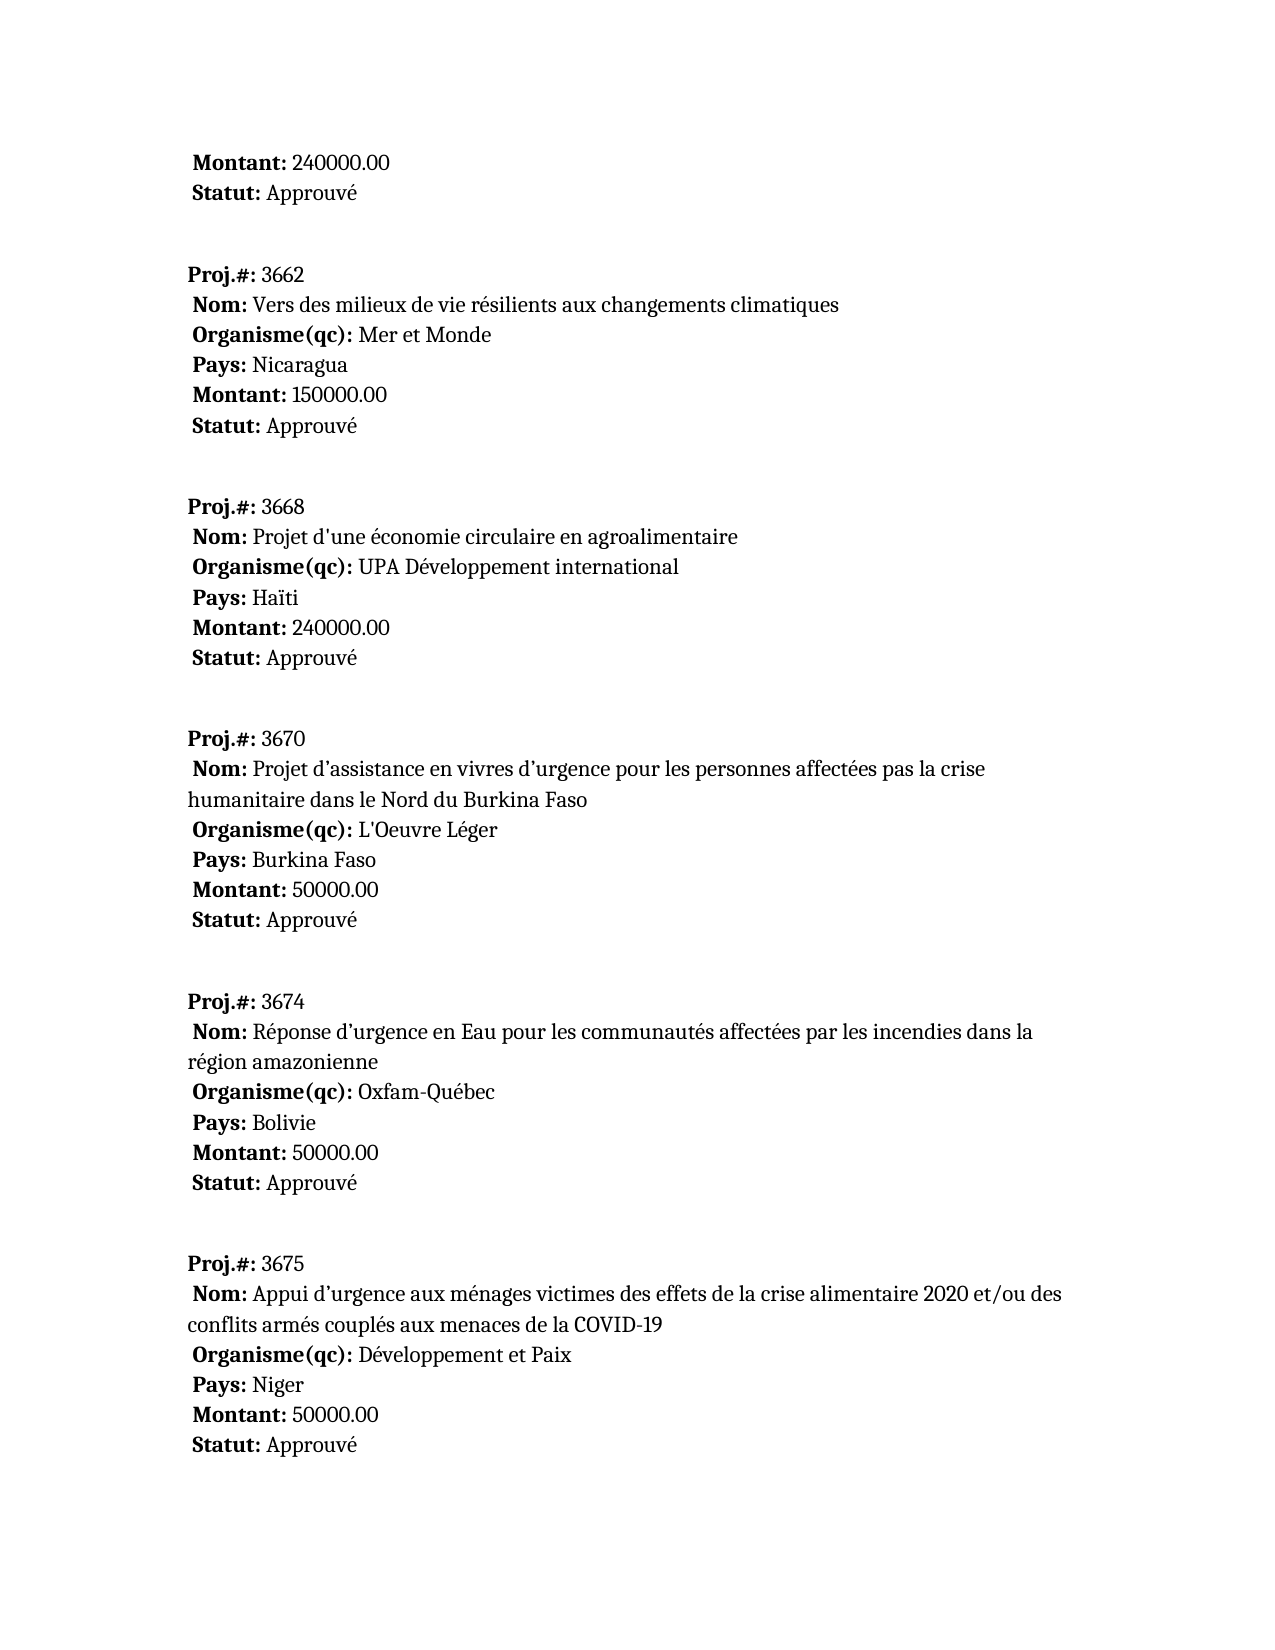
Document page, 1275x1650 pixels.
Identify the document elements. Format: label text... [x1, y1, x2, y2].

text Proj.#: 3668 Nom: Projet d'une économie circulaire en agroalimentaire Organisme(qc): UPA Développement international Pays: Haïti Montant: 240000.00 Statut: Approuvé [187, 494, 1087, 701]
text Proj.#: 3675 Nom: Appui d’urgence aux ménages victimes des effets de la crise alimentaire 2020 et/ou des conflits armés couplés aux menaces de la COVID-19 Organisme(qc): Développement et Paix Pays: Niger Montant: 50000.00 Statut: Approuvé [187, 1251, 1087, 1489]
text Proj.#: 3670 Nom: Projet d’assistance en vivres d’urgence pour les personnes affectées pas la crise humanitaire dans le Nord du Burkina Faso Organisme(qc): L'Oeuvre Léger Pays: Burkina Faso Montant: 50000.00 Statut: Approuvé [187, 726, 1087, 964]
text Proj.#: 3674 Nom: Réponse d’urgence en Eau pour les communautés affectées par les incendies dans la région amazonienne Organisme(qc): Oxfam-Québec Pays: Bolivie Montant: 50000.00 Statut: Approuvé [187, 988, 1087, 1226]
text Proj.#: 3662 Nom: Vers des milieux de vie résilients aux changements climatiques Organisme(qc): Mer et Monde Pays: Nicaragua Montant: 150000.00 Statut: Approuvé [187, 261, 1087, 469]
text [187, 150, 1087, 237]
